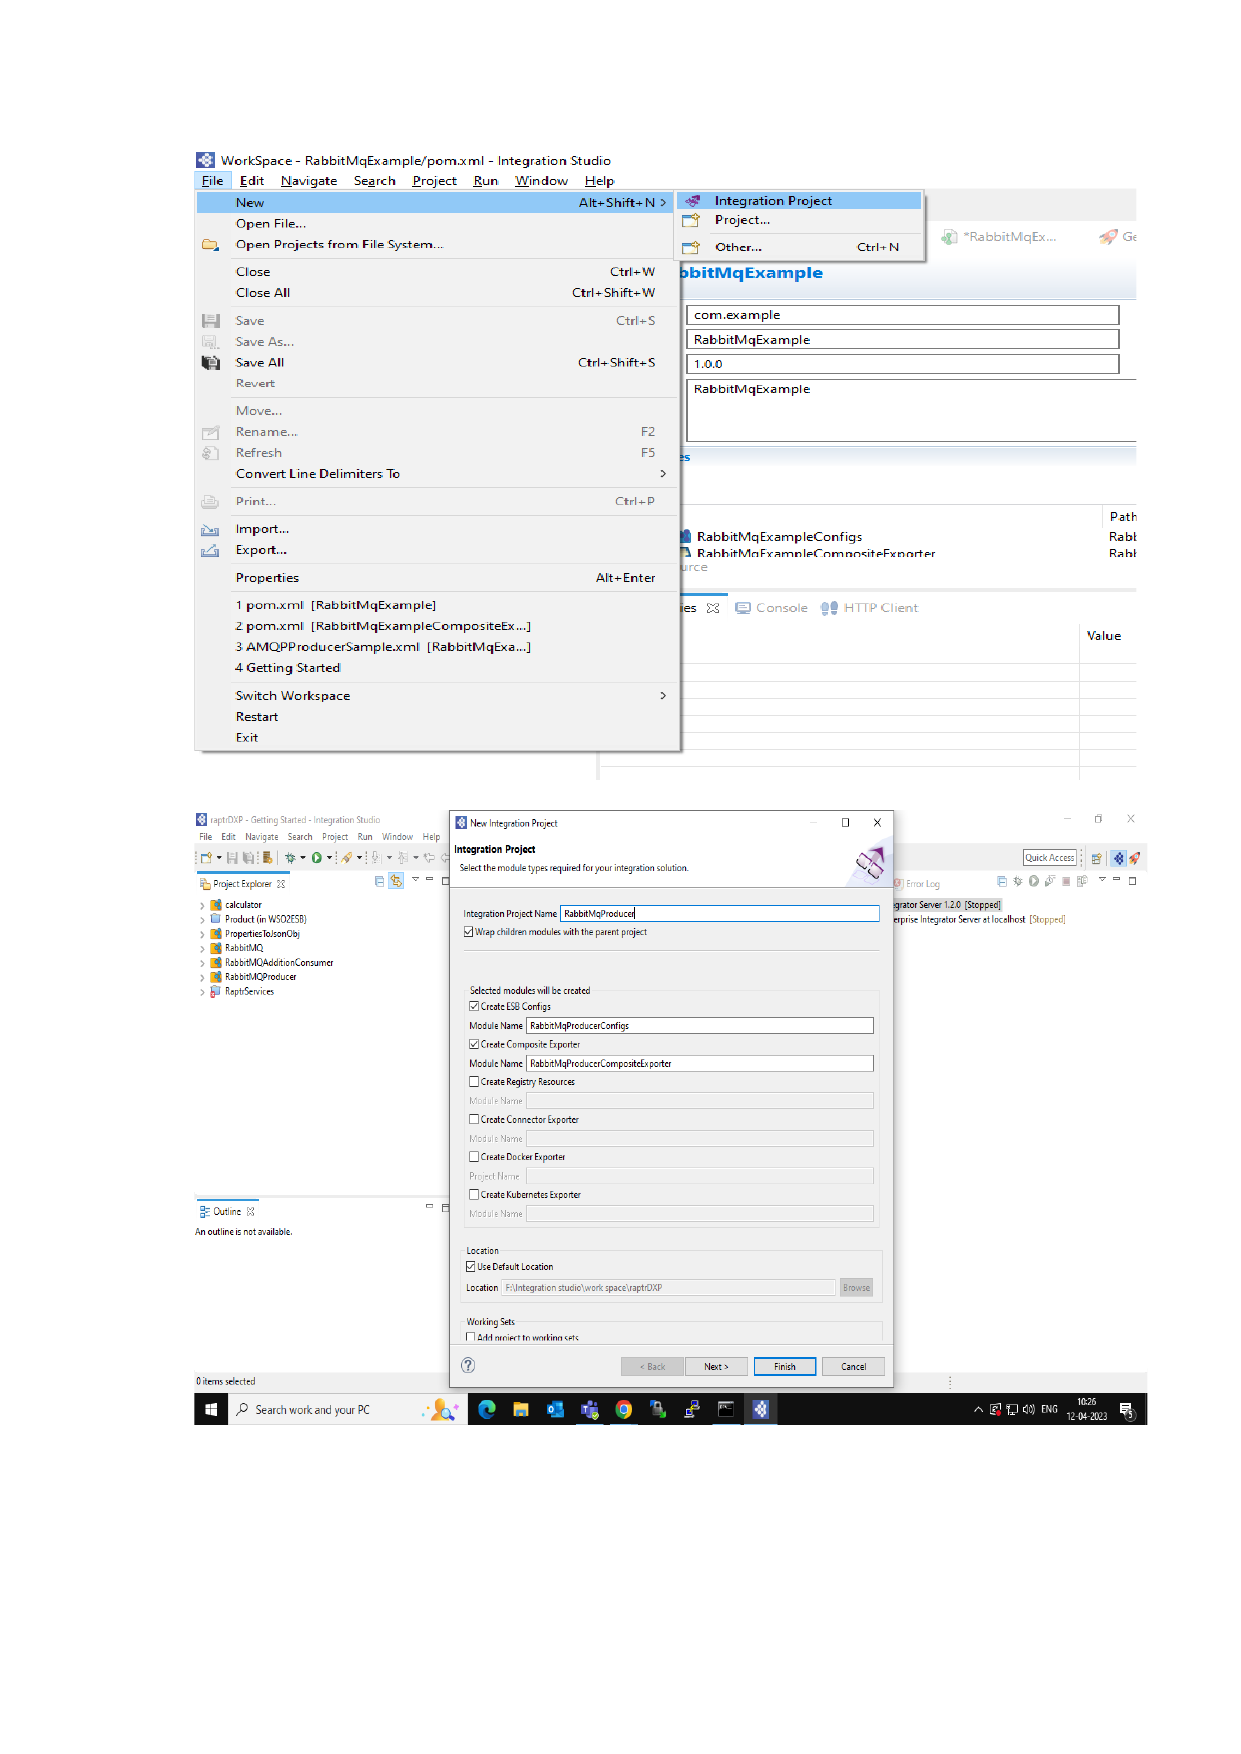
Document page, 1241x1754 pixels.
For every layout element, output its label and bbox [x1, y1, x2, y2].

picture [194, 810, 1148, 1425]
